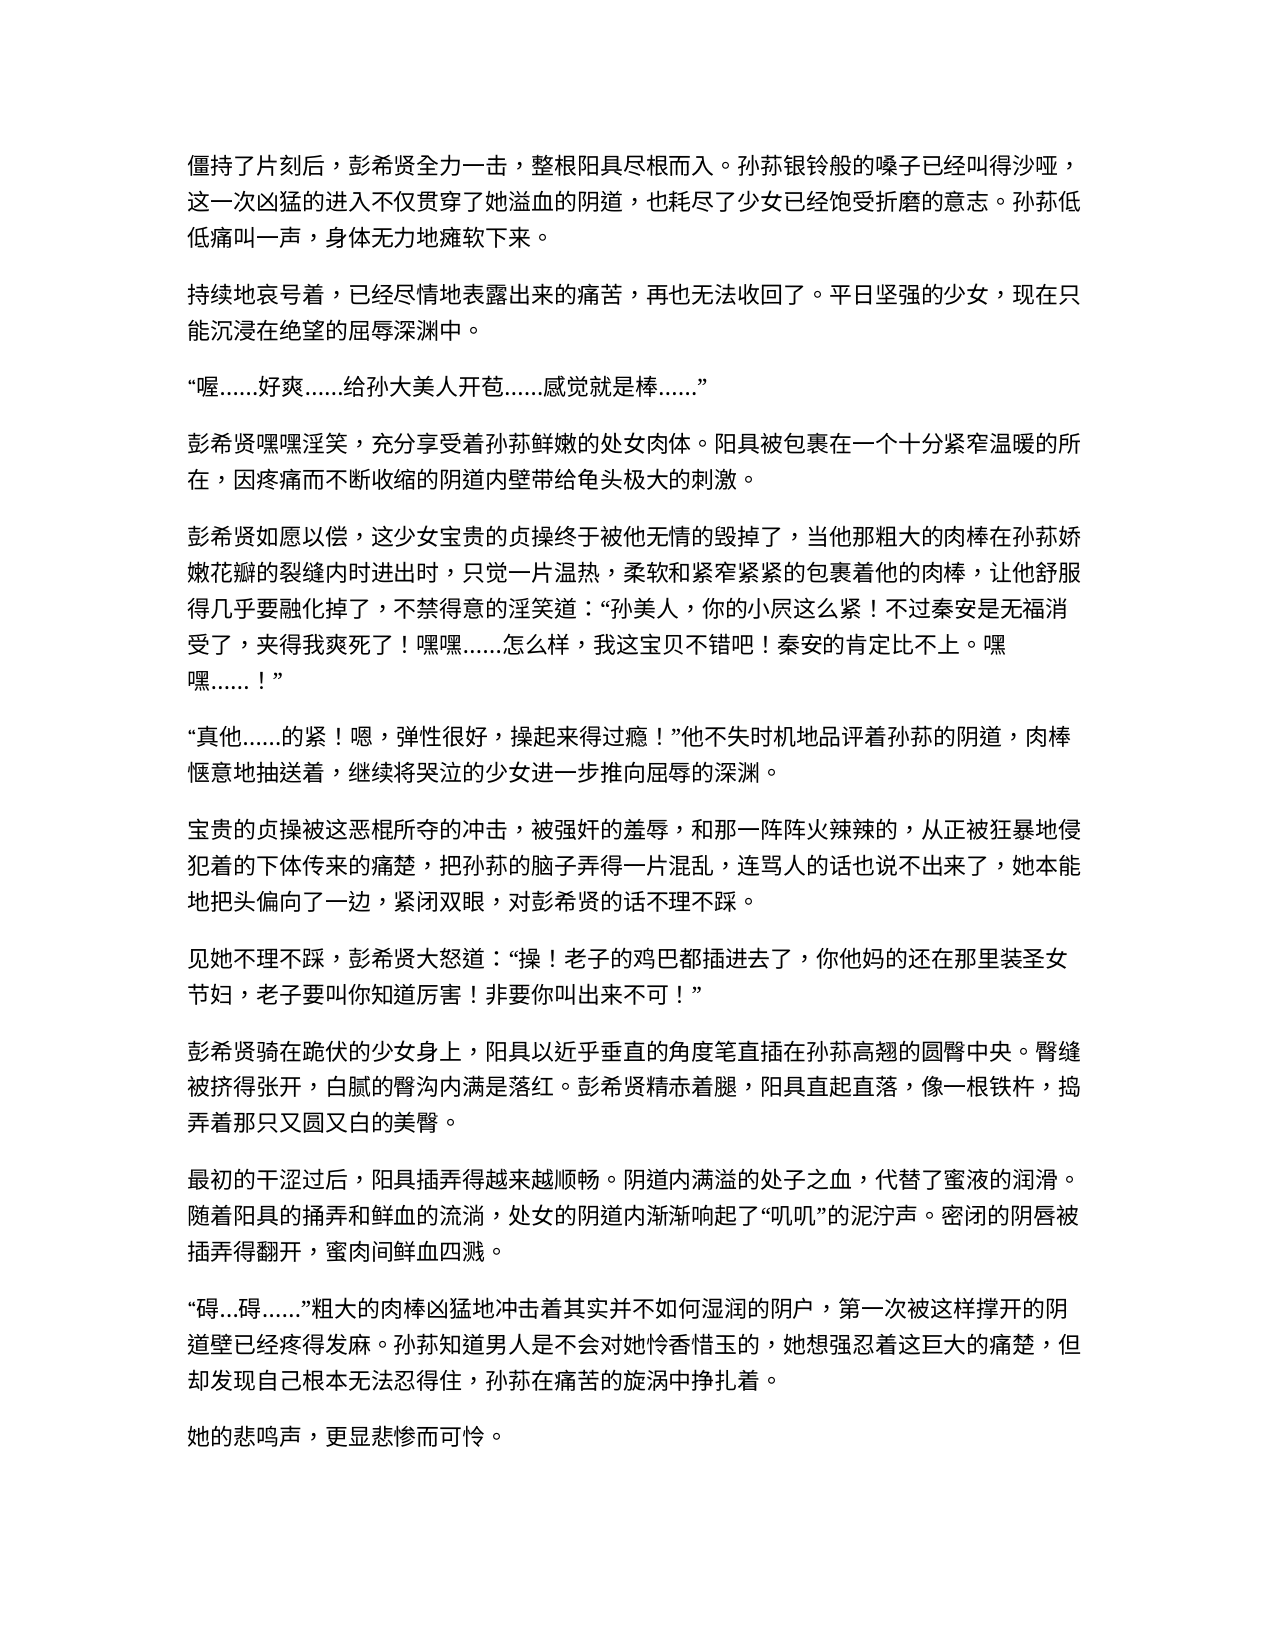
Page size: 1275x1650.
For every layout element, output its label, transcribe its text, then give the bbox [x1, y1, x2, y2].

text 她的悲鸣声，更显悲惨而可怜。 [187, 1421, 1087, 1453]
text 僵持了片刻后，彭希贤全力一击，整根阳具尽根而入。孙荪银铃般的嗓子已经叫得沙哑，这一次凶猛的进入不仅贯穿了她溢血的阴道，也耗尽了少女已经饱受折磨的意志。孙荪低低痛叫一声，身体无力地瘫软下来。 [187, 150, 1087, 253]
text “真他……的紧！嗯，弹性很好，操起来得过瘾！”他不失时机地品评着孙荪的阴道，肉棒惬意地抽送着，继续将哭泣的少女进一步推向屈辱的深渊。 [187, 721, 1087, 788]
text 最初的干涩过后，阳具插弄得越来越顺畅。阴道内满溢的处子之血，代替了蜜液的润滑。随着阳具的捅弄和鲜血的流淌，处女的阴道内渐渐响起了“叽叽”的泥泞声。密闭的阴唇被插弄得翻开，蜜肉间鲜血四溅。 [187, 1164, 1087, 1267]
text 彭希贤如愿以偿，这少女宝贵的贞操终于被他无情的毁掉了，当他那粗大的肉棒在孙荪娇嫩花瓣的裂缝内时进出时，只觉一片温热，柔软和紧窄紧紧的包裹着他的肉棒，让他舒服得几乎要融化掉了，不禁得意的淫笑道：“孙美人，你的小屄这么紧！不过秦安是无福消受了，夹得我爽死了！嘿嘿……怎么样，我这宝贝不错吧！秦安的肯定比不上。嘿嘿……！” [187, 521, 1087, 696]
text 彭希贤嘿嘿淫笑，充分享受着孙荪鲜嫩的处女肉体。阳具被包裹在一个十分紧窄温暖的所在，因疼痛而不断收缩的阴道内壁带给龟头极大的刺激。 [187, 428, 1087, 495]
text 宝贵的贞操被这恶棍所夺的冲击，被强奸的羞辱，和那一阵阵火辣辣的，从正被狂暴地侵犯着的下体传来的痛楚，把孙荪的脑子弄得一片混乱，连骂人的话也说不出来了，她本能地把头偏向了一边，紧闭双眼，对彭希贤的话不理不踩。 [187, 814, 1087, 917]
text 见她不理不踩，彭希贤大怒道：“操！老子的鸡巴都插进去了，你他妈的还在那里装圣女节妇，老子要叫你知道厉害！非要你叫出来不可！” [187, 943, 1087, 1010]
text “碍…碍……”粗大的肉棒凶猛地冲击着其实并不如何湿润的阴户，第一次被这样撑开的阴道壁已经疼得发麻。孙荪知道男人是不会对她怜香惜玉的，她想强忍着这巨大的痛楚，但却发现自己根本无法忍得住，孙荪在痛苦的旋涡中挣扎着。 [187, 1293, 1087, 1396]
text “喔……好爽……给孙大美人开苞……感觉就是棒……” [187, 371, 1087, 403]
text 彭希贤骑在跪伏的少女身上，阳具以近乎垂直的角度笔直插在孙荪高翘的圆臀中央。臀缝被挤得张开，白腻的臀沟内满是落红。彭希贤精赤着腿，阳具直起直落，像一根铁杵，捣弄着那只又圆又白的美臀。 [187, 1035, 1087, 1138]
text 持续地哀号着，已经尽情地表露出来的痛苦，再也无法收回了。平日坚强的少女，现在只能沉浸在绝望的屈辱深渊中。 [187, 279, 1087, 346]
